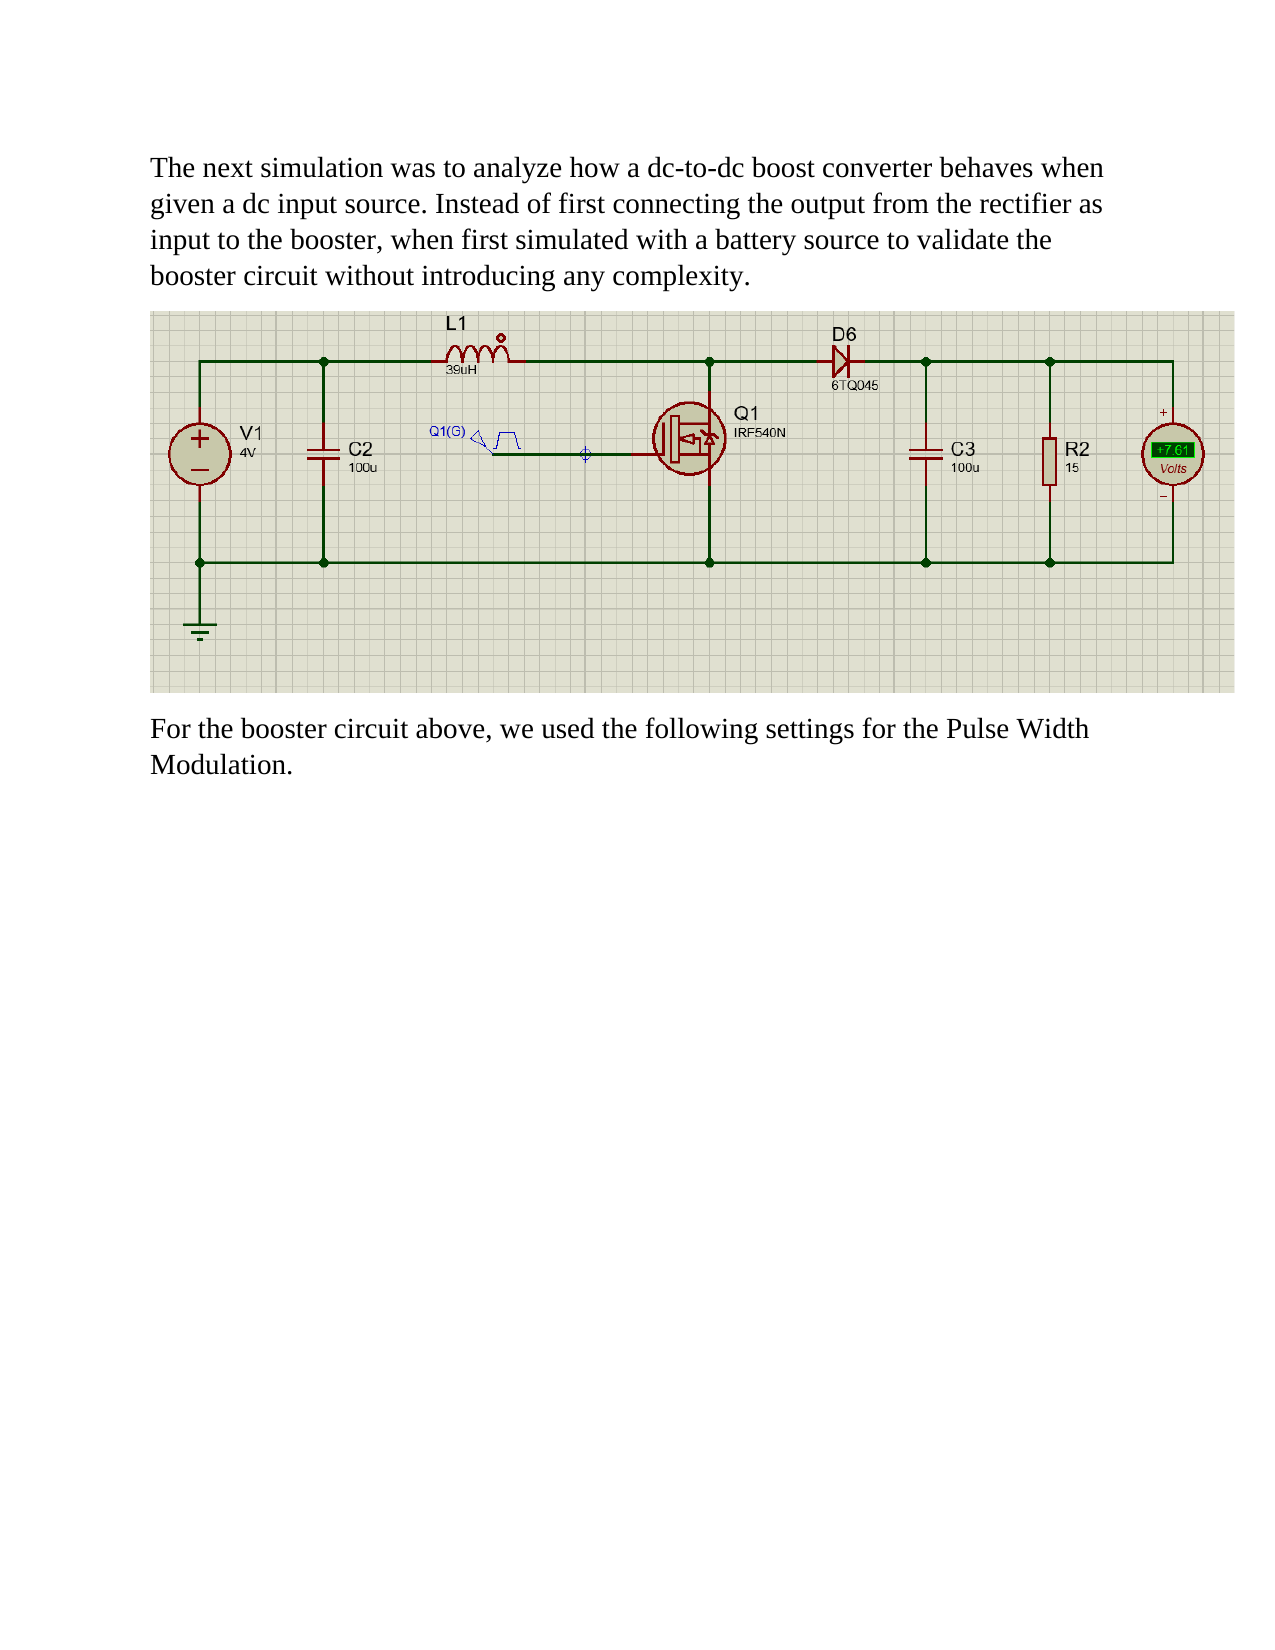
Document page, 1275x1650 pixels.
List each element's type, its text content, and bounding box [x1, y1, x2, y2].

text For the booster circuit above, we used the following settings for the Pulse Width Modulation. [150, 711, 1125, 781]
text The next simulation was to analyze how a dc-to-dc boost converter behaves when given a dc input source. Instead of first connecting the output from the rectifier as input to the booster, when first simulated with a battery source to validate the booster circuit without introducing any complexity. [150, 150, 1125, 292]
picture [150, 311, 1235, 693]
